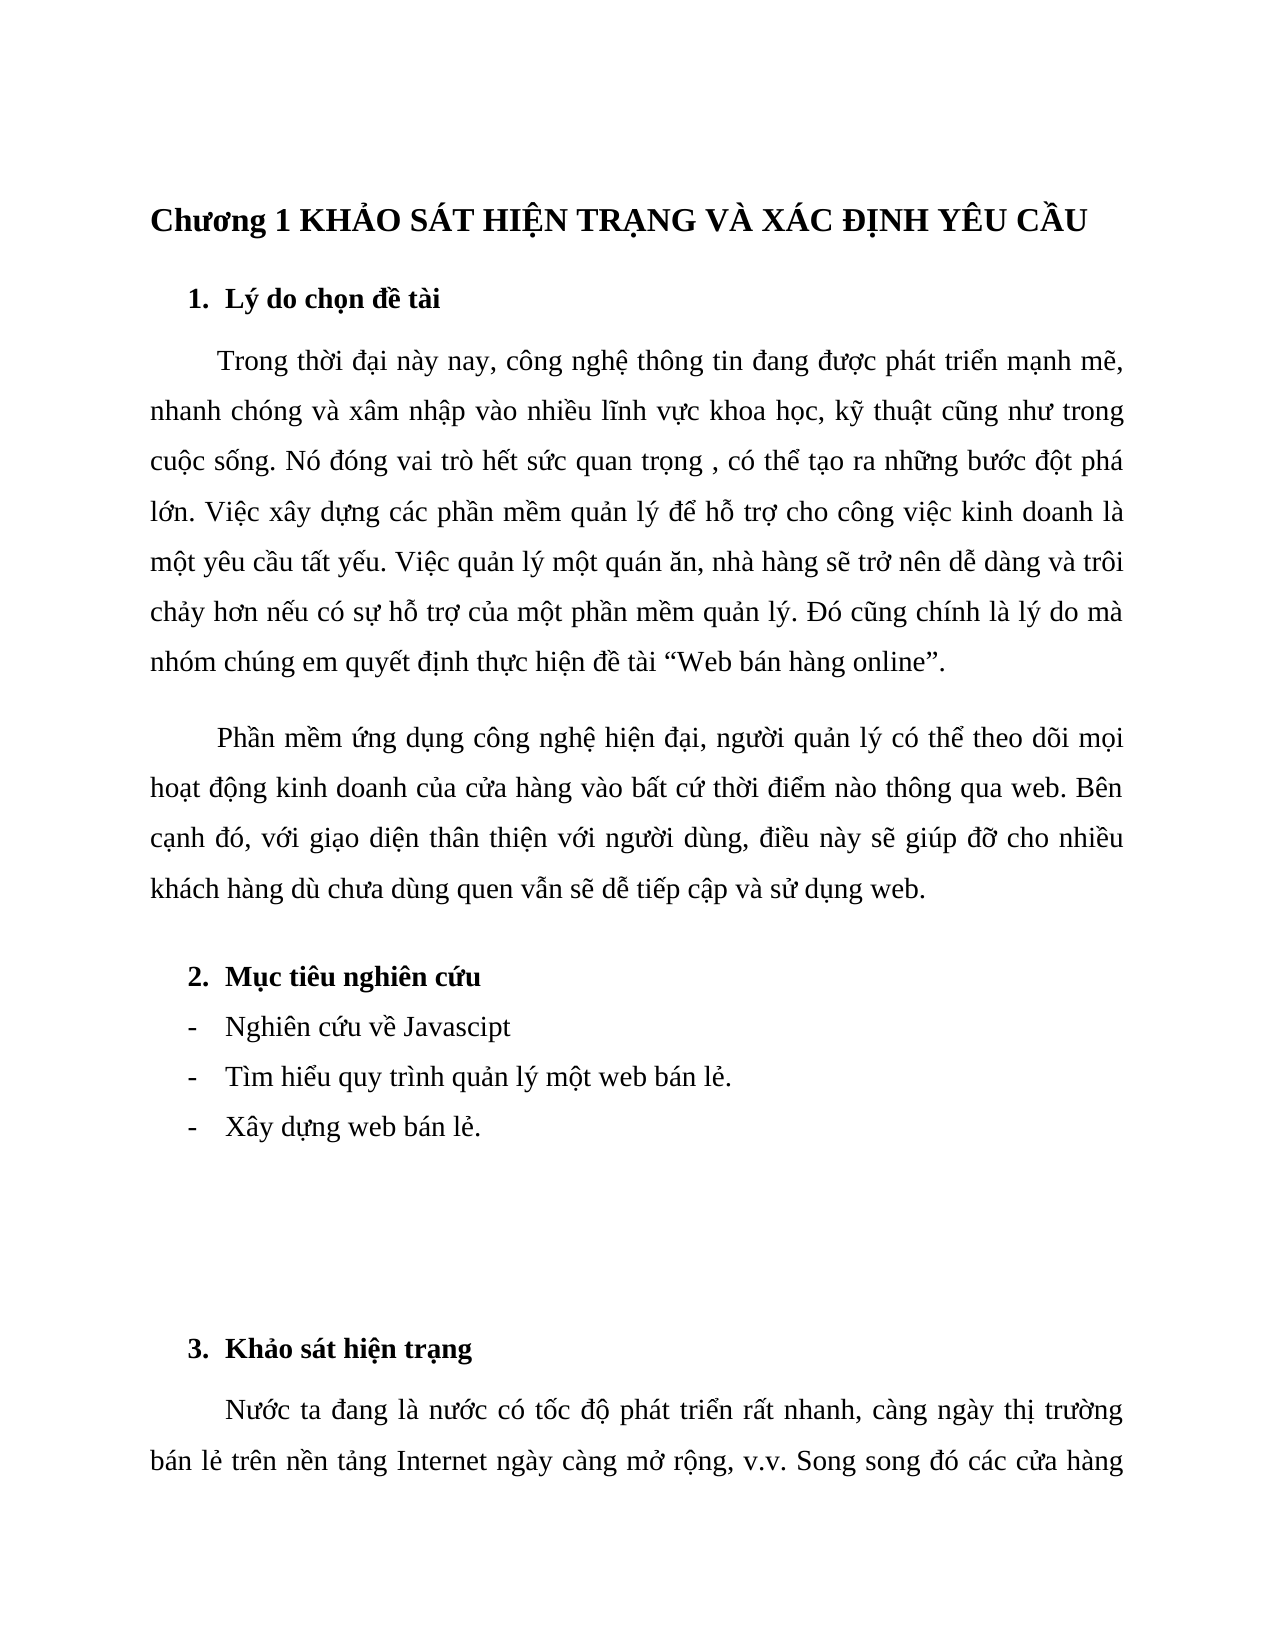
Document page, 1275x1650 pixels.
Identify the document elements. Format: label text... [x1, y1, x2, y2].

list Tìm hiểu quy trình quản lý một web bán lẻ. [187, 1059, 1125, 1093]
subtitle Mục tiêu nghiên cứu [209, 959, 1125, 992]
list Xây dựng web bán lẻ. [187, 1109, 1125, 1143]
subtitle Chương 1 KHẢO SÁT HIỆN TRẠNG VÀ XÁC ĐỊNH YÊU CẦU [150, 200, 1131, 238]
text Phần mềm ứng dụng công nghệ hiện đại, người quản lý có thể theo dõi mọi hoạt động kinh doanh của cửa hàng vào bất cứ thời điểm nào thông qua web. Bên cạnh đó, với giạo diện thân thiện với người dùng, điều này sẽ giúp đỡ cho nhiều khách hàng dù chưa dùng quen vẫn sẽ dễ tiếp cập và sử dụng web. [150, 720, 1125, 904]
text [150, 1392, 1125, 1476]
subtitle Khảo sát hiện trạng [209, 1331, 1125, 1365]
subtitle Lý do chọn đề tài [209, 282, 1125, 315]
list Nghiên cứu về Javascipt [187, 1009, 1125, 1042]
text Trong thời đại này nay, công nghệ thông tin đang được phát triển mạnh mẽ, nhanh chóng và xâm nhập vào nhiều lĩnh vực khoa học, kỹ thuật cũng như trong cuộc sống. Nó đóng vai trò hết sức quan trọng , có thể tạo ra những bước đột phá lớn. Việc xây dựng các phần mềm quản lý để hỗ trợ cho công việc kinh doanh là một yêu cầu tất yếu. Việc quản lý một quán ăn, nhà hàng sẽ trở nên dễ dàng và trôi chảy hơn nếu có sự hỗ trợ của một phần mềm quản lý. Đó cũng chính là lý do mà nhóm chúng em quyết định thực hiện đề tài “Web bán hàng online”. [150, 343, 1125, 678]
